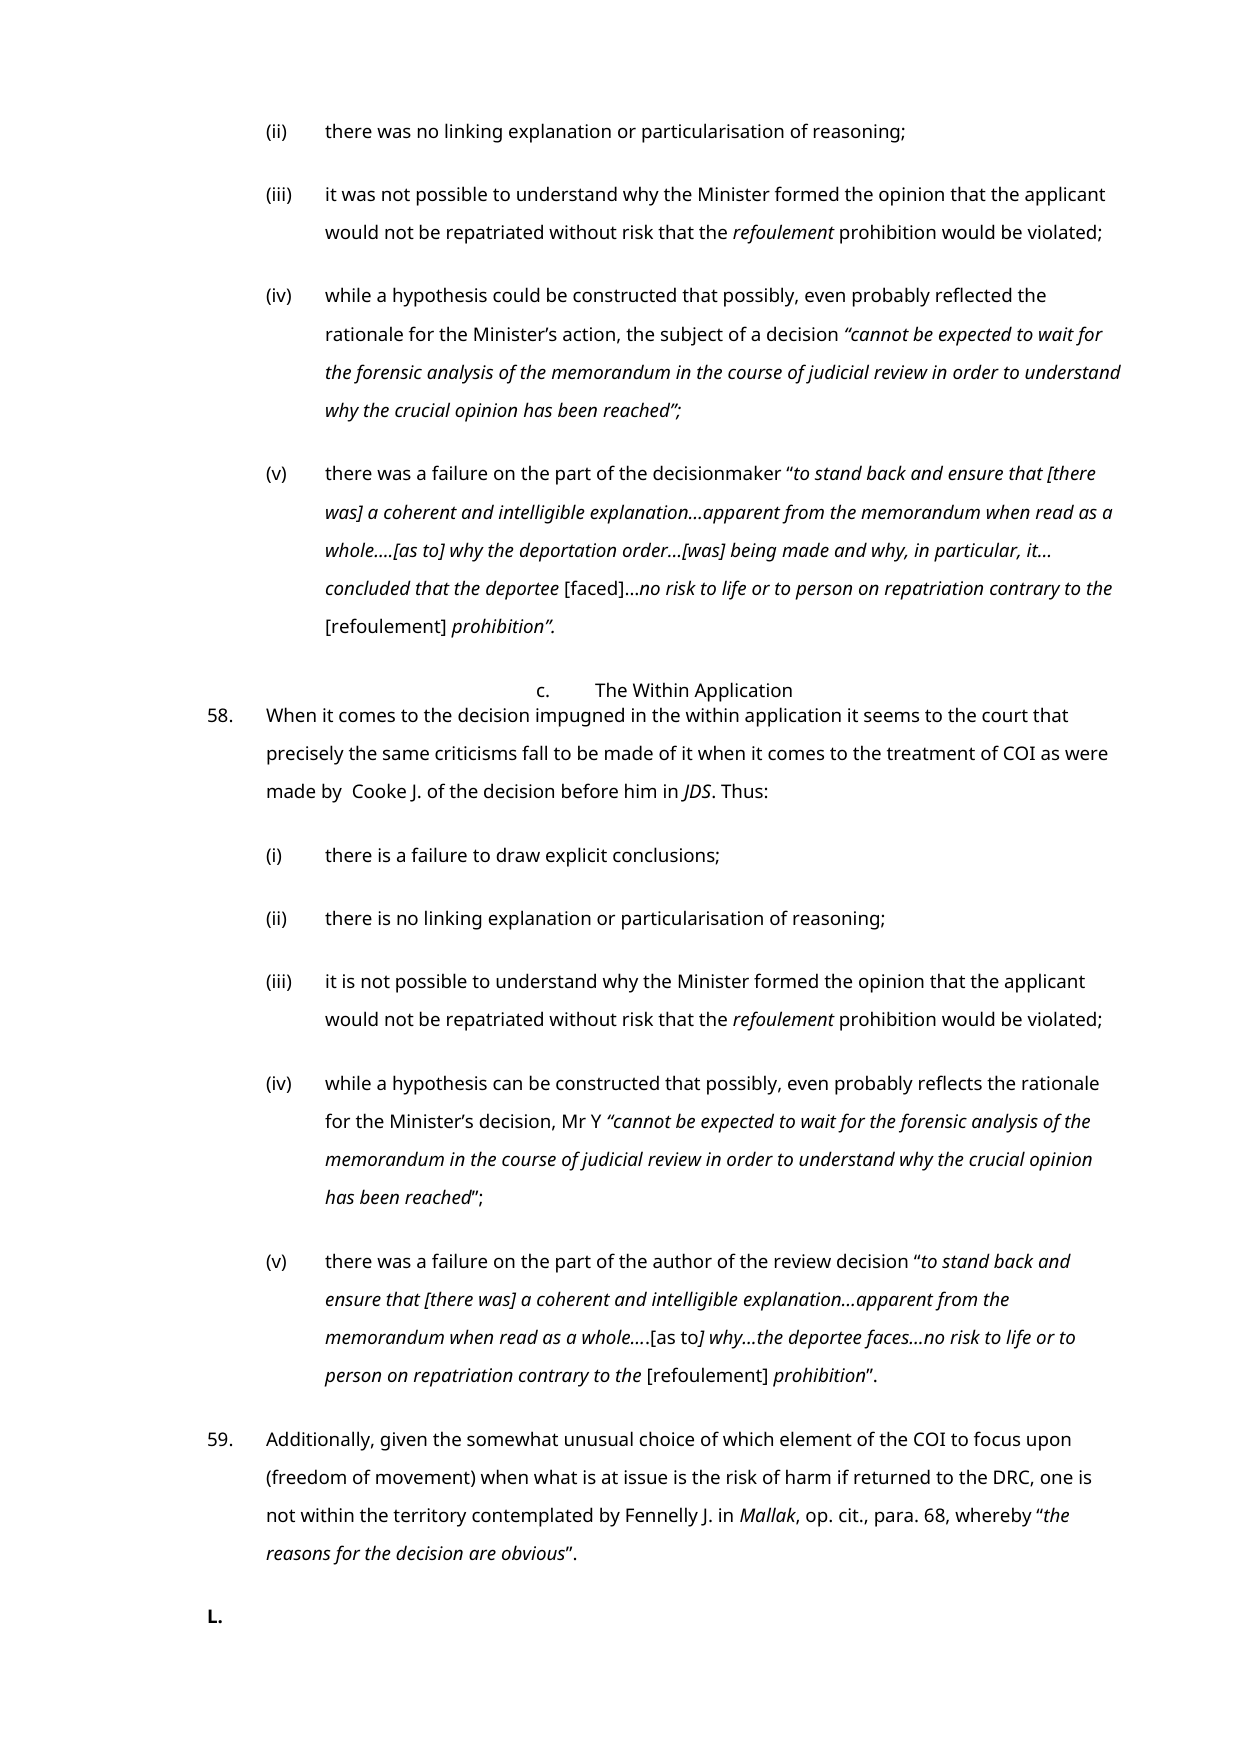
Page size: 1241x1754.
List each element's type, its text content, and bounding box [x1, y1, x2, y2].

text (v) there was a failure on the part of the decisionmaker “to stand back and ensure that [there was] a coherent and intelligible explanation…apparent from the memorandum when read as a whole….[as to] why the deportation order…[was] being made and why, in particular, it…concluded that the deportee [faced]…no risk to life or to person on repatriation contrary to the [refoulement] prohibition”. [266, 461, 1122, 639]
text (iii) it is not possible to understand why the Minister formed the opinion that the applicant would not be repatriated without risk that the refoulement prohibition would be violated; [266, 968, 1122, 1032]
text (iv) while a hypothesis can be constructed that possibly, even probably reflects the rationale for the Minister’s decision, Mr Y “cannot be expected to wait for the forensic analysis of the memorandum in the course of judicial review in order to understand why the crucial opinion has been reached”; [266, 1070, 1122, 1210]
text (ii) there is no linking explanation or particularisation of reasoning; [266, 905, 1122, 931]
text 58. When it comes to the decision impugned in the within application it seems to the court that precisely the same criticisms fall to be made of it when it comes to the treatment of COI as were made by Cooke J. of the decision before him in JDS. Thus: [207, 702, 1122, 804]
text (iii) it was not possible to understand why the Minister formed the opinion that the applicant would not be repatriated without risk that the refoulement prohibition would be violated; [266, 181, 1122, 245]
text (ii) there was no linking explanation or particularisation of reasoning; [266, 118, 1122, 144]
subtitle L. [207, 1604, 1122, 1629]
text (v) there was a failure on the part of the author of the review decision “to stand back and ensure that [there was] a coherent and intelligible explanation…apparent from the memorandum when read as a whole….[as to] why…the deportee faces…no risk to life or to person on repatriation contrary to the [refoulement] prohibition”. [266, 1248, 1122, 1388]
text (iv) while a hypothesis could be constructed that possibly, even probably reflected the rationale for the Minister’s action, the subject of a decision “cannot be expected to wait for the forensic analysis of the memorandum in the course of judicial review in order to understand why the crucial opinion has been reached”; [266, 283, 1122, 423]
text (i) there is a failure to draw explicit conclusions; [266, 842, 1122, 868]
text 59. Additionally, given the somewhat unusual choice of which element of the COI to focus upon (freedom of movement) when what is at issue is the risk of harm if returned to the DRC, one is not within the territory contemplated by Fennelly J. in Mallak, op. cit., para. 68, whereby “the reasons for the decision are obvious”. [207, 1426, 1122, 1566]
subtitle c. The Within Application [207, 677, 1122, 702]
